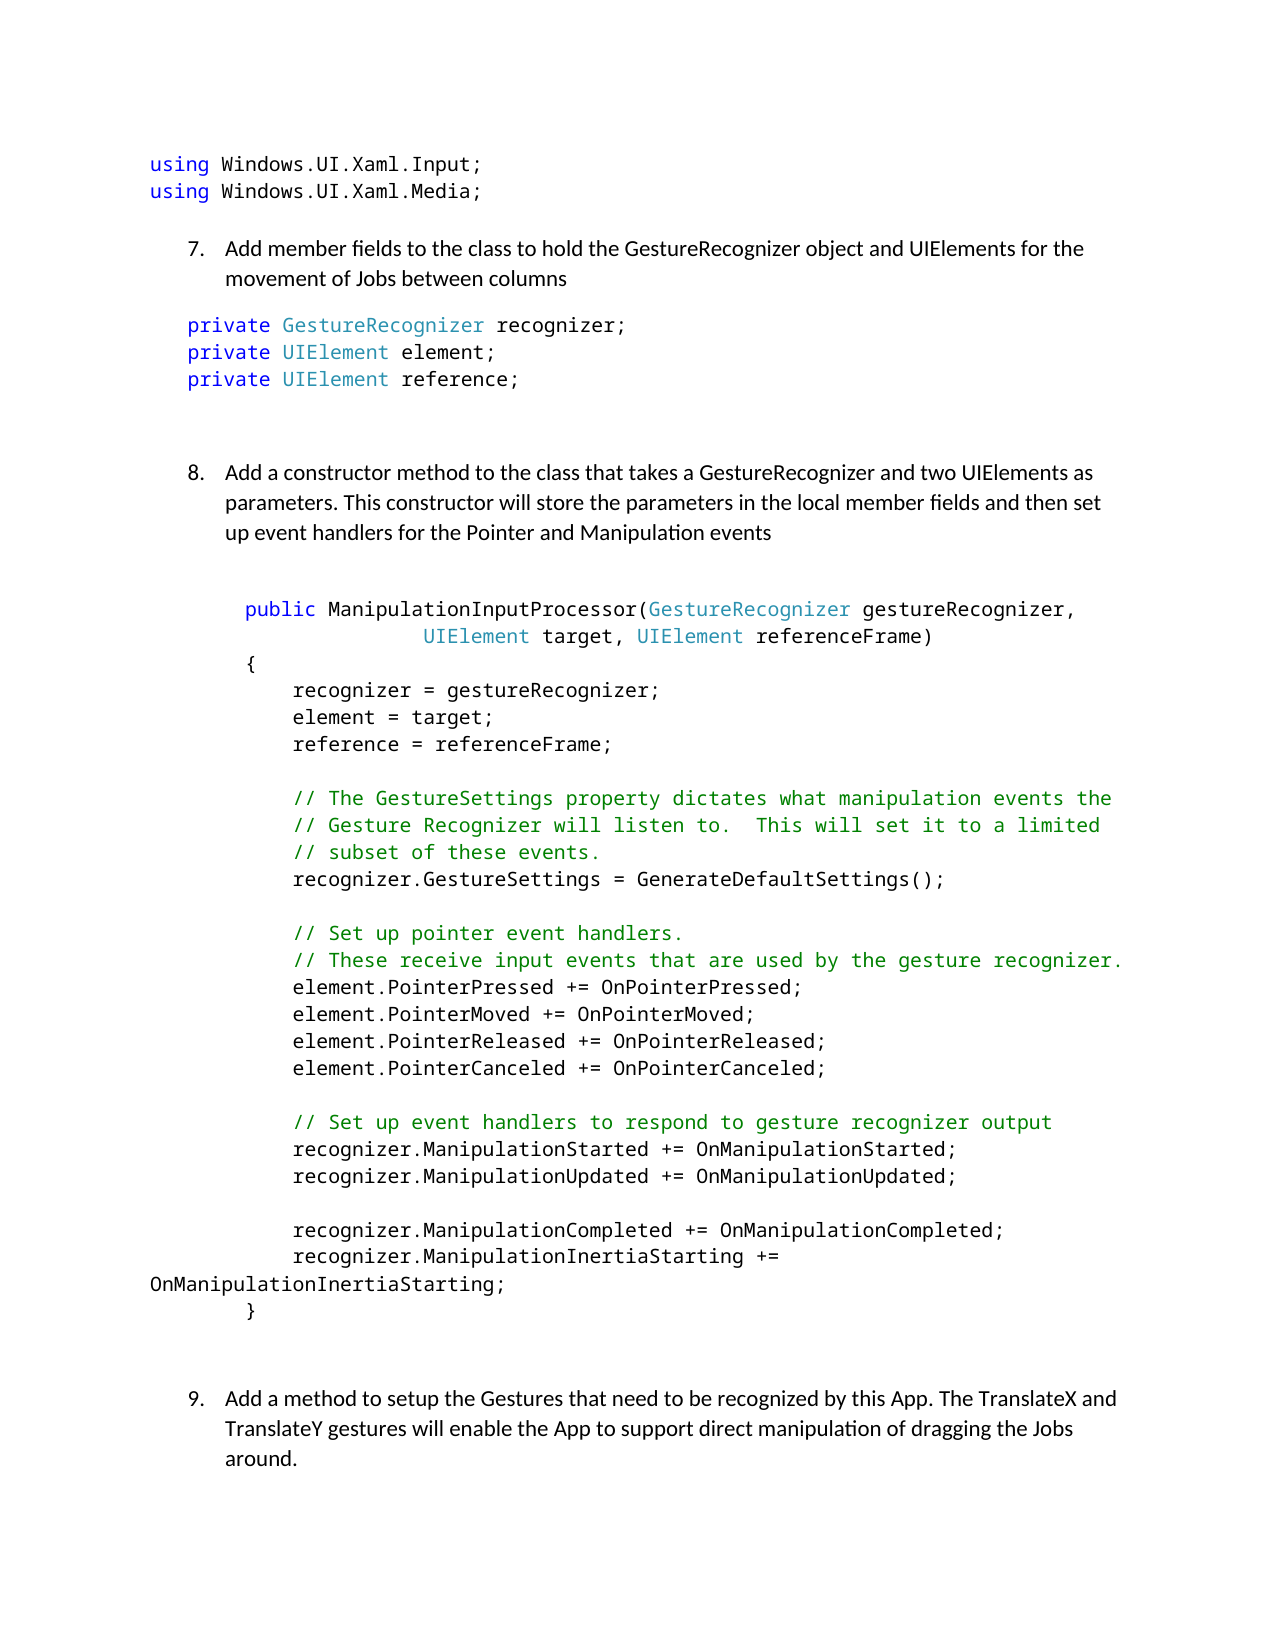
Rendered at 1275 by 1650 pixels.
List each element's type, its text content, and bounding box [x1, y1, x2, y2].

text // Set up event handlers to respond to gesture recognizer output [150, 1108, 1125, 1135]
text private GestureRecognizer recognizer; [187, 311, 1125, 338]
text recognizer.ManipulationCompleted += OnManipulationCompleted; [150, 1216, 1125, 1243]
text private UIElement reference; [187, 365, 1125, 392]
text recognizer.ManipulationInertiaStarting += OnManipulationInertiaStarting; [150, 1243, 1125, 1297]
text element.PointerPressed += OnPointerPressed; [150, 973, 1125, 1000]
list Add a method to setup the Gestures that need to be recognized by this App. The TranslateX and TranslateY gestures will enable the App to support direct manipulation of dragging the Jobs around. [187, 1384, 1125, 1473]
text // These receive input events that are used by the gesture recognizer. [150, 946, 1125, 973]
text // subset of these events. [150, 838, 1125, 865]
text // Set up pointer event handlers. [150, 919, 1125, 946]
text // The GestureSettings property dictates what manipulation events the [150, 784, 1125, 811]
text element.PointerCanceled += OnPointerCanceled; [150, 1054, 1125, 1081]
text element.PointerReleased += OnPointerReleased; [150, 1027, 1125, 1054]
text public ManipulationInputProcessor(GestureRecognizer gestureRecognizer, [150, 595, 1125, 622]
text element = target; [150, 703, 1125, 730]
text } [150, 1297, 1125, 1324]
text { [150, 649, 1125, 676]
text recognizer = gestureRecognizer; [150, 676, 1125, 703]
text using Windows.UI.Xaml.Input; [150, 150, 1125, 177]
text element.PointerMoved += OnPointerMoved; [150, 1000, 1125, 1027]
text using Windows.UI.Xaml.Media; [150, 177, 1125, 204]
text reference = referenceFrame; [150, 730, 1125, 757]
text recognizer.ManipulationStarted += OnManipulationStarted; [150, 1135, 1125, 1162]
text recognizer.ManipulationUpdated += OnManipulationUpdated; [150, 1162, 1125, 1189]
list Add member fields to the class to hold the GestureRecognizer object and UIElements for the movement of Jobs between columns [187, 234, 1125, 292]
text UIElement target, UIElement referenceFrame) [150, 622, 1125, 649]
text // Gesture Recognizer will listen to. This will set it to a limited [150, 811, 1125, 838]
text recognizer.GestureSettings = GenerateDefaultSettings(); [150, 865, 1125, 892]
list Add a constructor method to the class that takes a GestureRecognizer and two UIElements as parameters. This constructor will store the parameters in the local member fields and then set up event handlers for the Pointer and Manipulation events [187, 458, 1125, 546]
text private UIElement element; [187, 338, 1125, 365]
